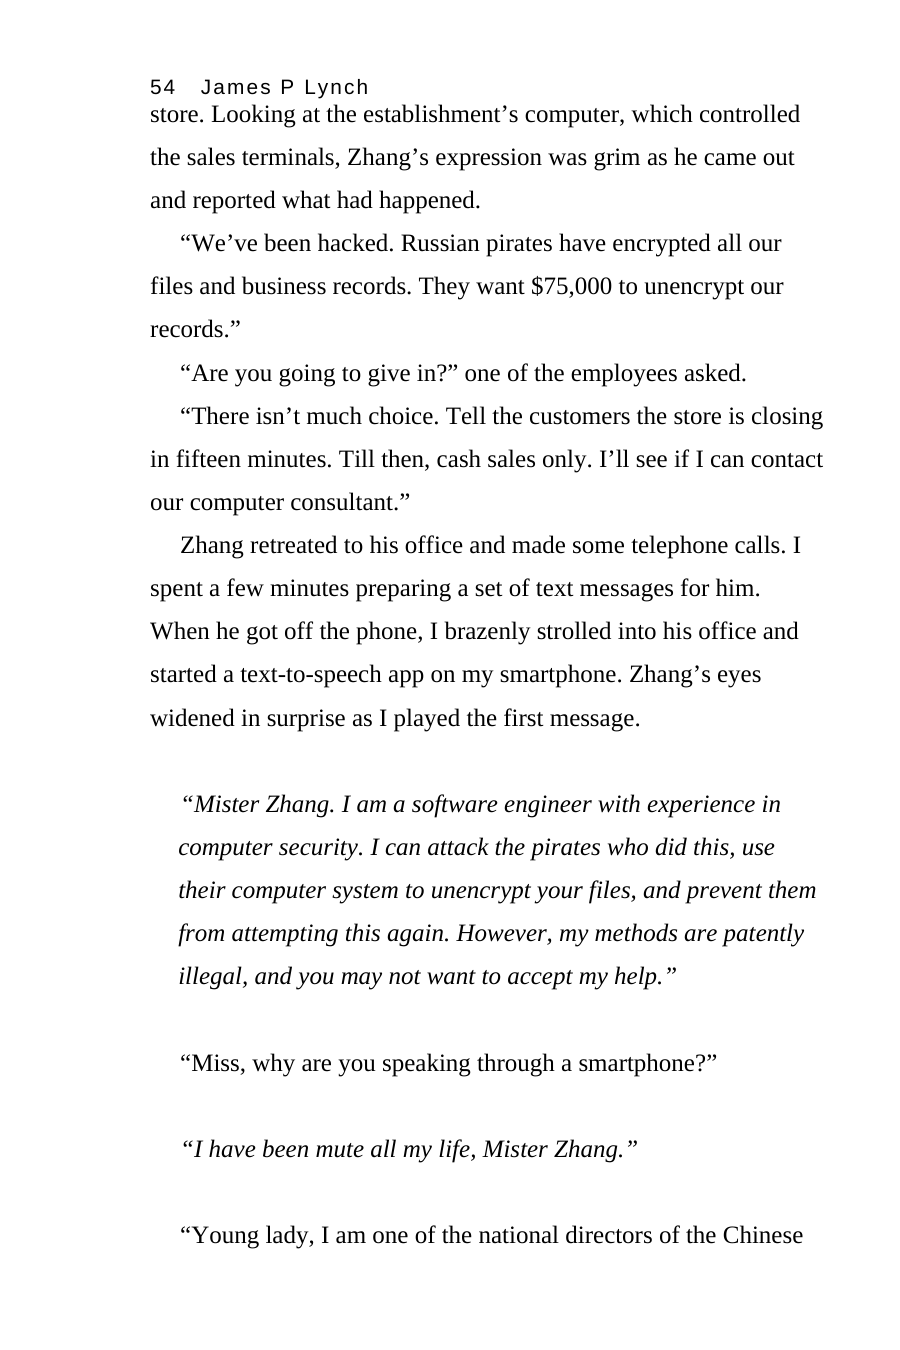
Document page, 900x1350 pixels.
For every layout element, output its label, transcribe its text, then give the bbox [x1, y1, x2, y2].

text small office in the [150, 99, 825, 214]
text , [178, 789, 825, 990]
